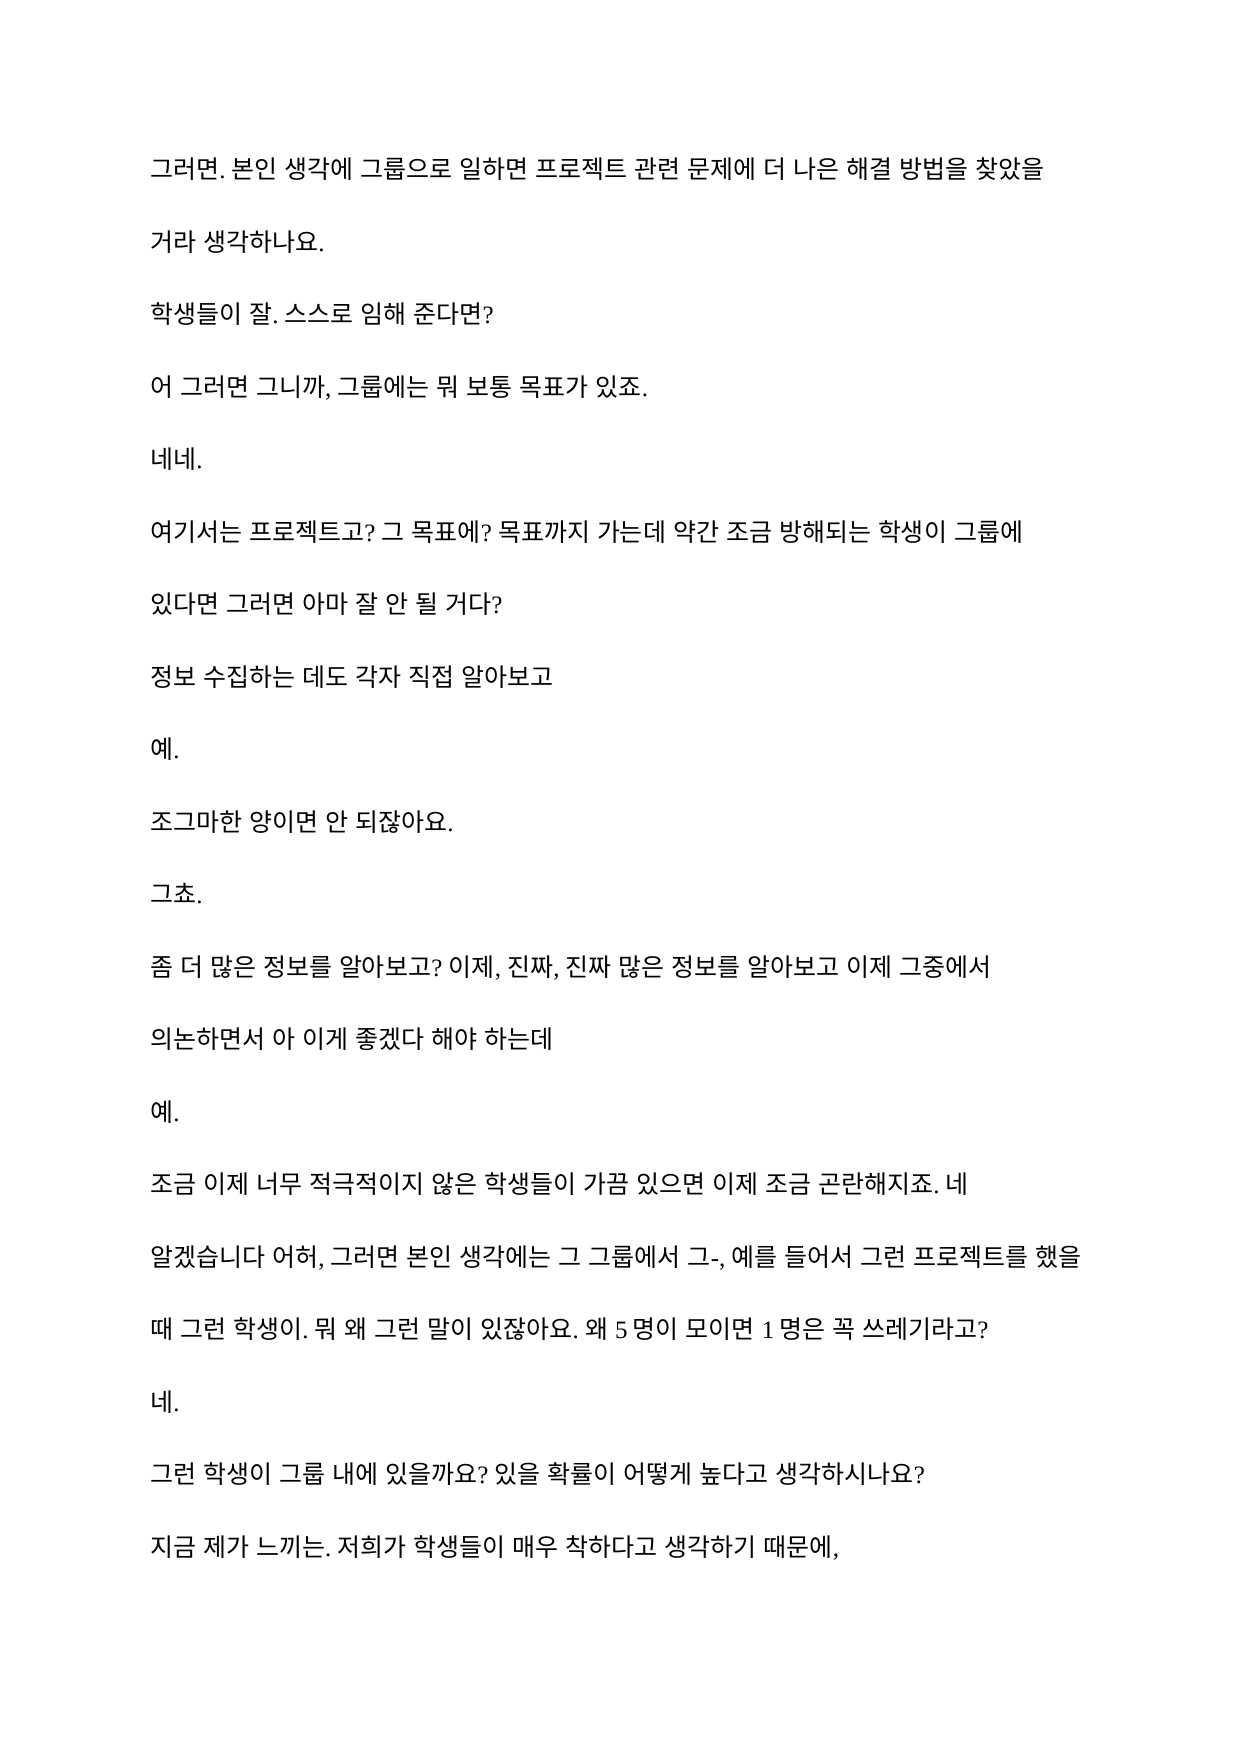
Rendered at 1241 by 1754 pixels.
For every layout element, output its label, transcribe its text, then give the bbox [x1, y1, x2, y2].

text 그러면. 본인 생각에 그룹으로 일하면 프로젝트 관련 문제에 더 나은 해결 방법을 찾았을 거라 생각하나요. [150, 150, 1090, 259]
text 조금 이제 너무 적극적이지 않은 학생들이 가끔 있으면 이제 조금 곤란해지죠. 네 [150, 1165, 1090, 1201]
text 정보 수집하는 데도 각자 직접 알아보고 [150, 657, 1090, 694]
text 예. [150, 1092, 1090, 1129]
text 그쵸. [150, 875, 1090, 911]
text 어 그러면 그니까, 그룹에는 뭐 보통 목표가 있죠. [150, 367, 1090, 404]
text 좀 더 많은 정보를 알아보고? 이제, 진짜, 진짜 많은 정보를 알아보고 이제 그중에서 의논하면서 아 이게 좋겠다 해야 하는데 [150, 947, 1090, 1056]
text 여기서는 프로젝트고? 그 목표에? 목표까지 가는데 약간 조금 방해되는 학생이 그룹에 있다면 그러면 아마 잘 안 될 거다? [150, 512, 1090, 621]
text 네네. [150, 440, 1090, 476]
text 예. [150, 730, 1090, 766]
text 조그마한 양이면 안 되잖아요. [150, 802, 1090, 839]
text 네. [150, 1382, 1090, 1419]
text 학생들이 잘. 스스로 임해 준다면? [150, 295, 1090, 331]
text 지금 제가 느끼는. 저희가 학생들이 매우 착하다고 생각하기 때문에, [150, 1527, 1090, 1564]
text 알겠습니다 어허, 그러면 본인 생각에는 그 그룹에서 그-, 예를 들어서 그런 프로젝트를 했을 때 그런 학생이. 뭐 왜 그런 말이 있잖아요. 왜 5명이 모이면 1명은 꼭 쓰레기라고? [150, 1237, 1090, 1346]
text 그런 학생이 그룹 내에 있을까요? 있을 확률이 어떻게 높다고 생각하시나요? [150, 1455, 1090, 1491]
